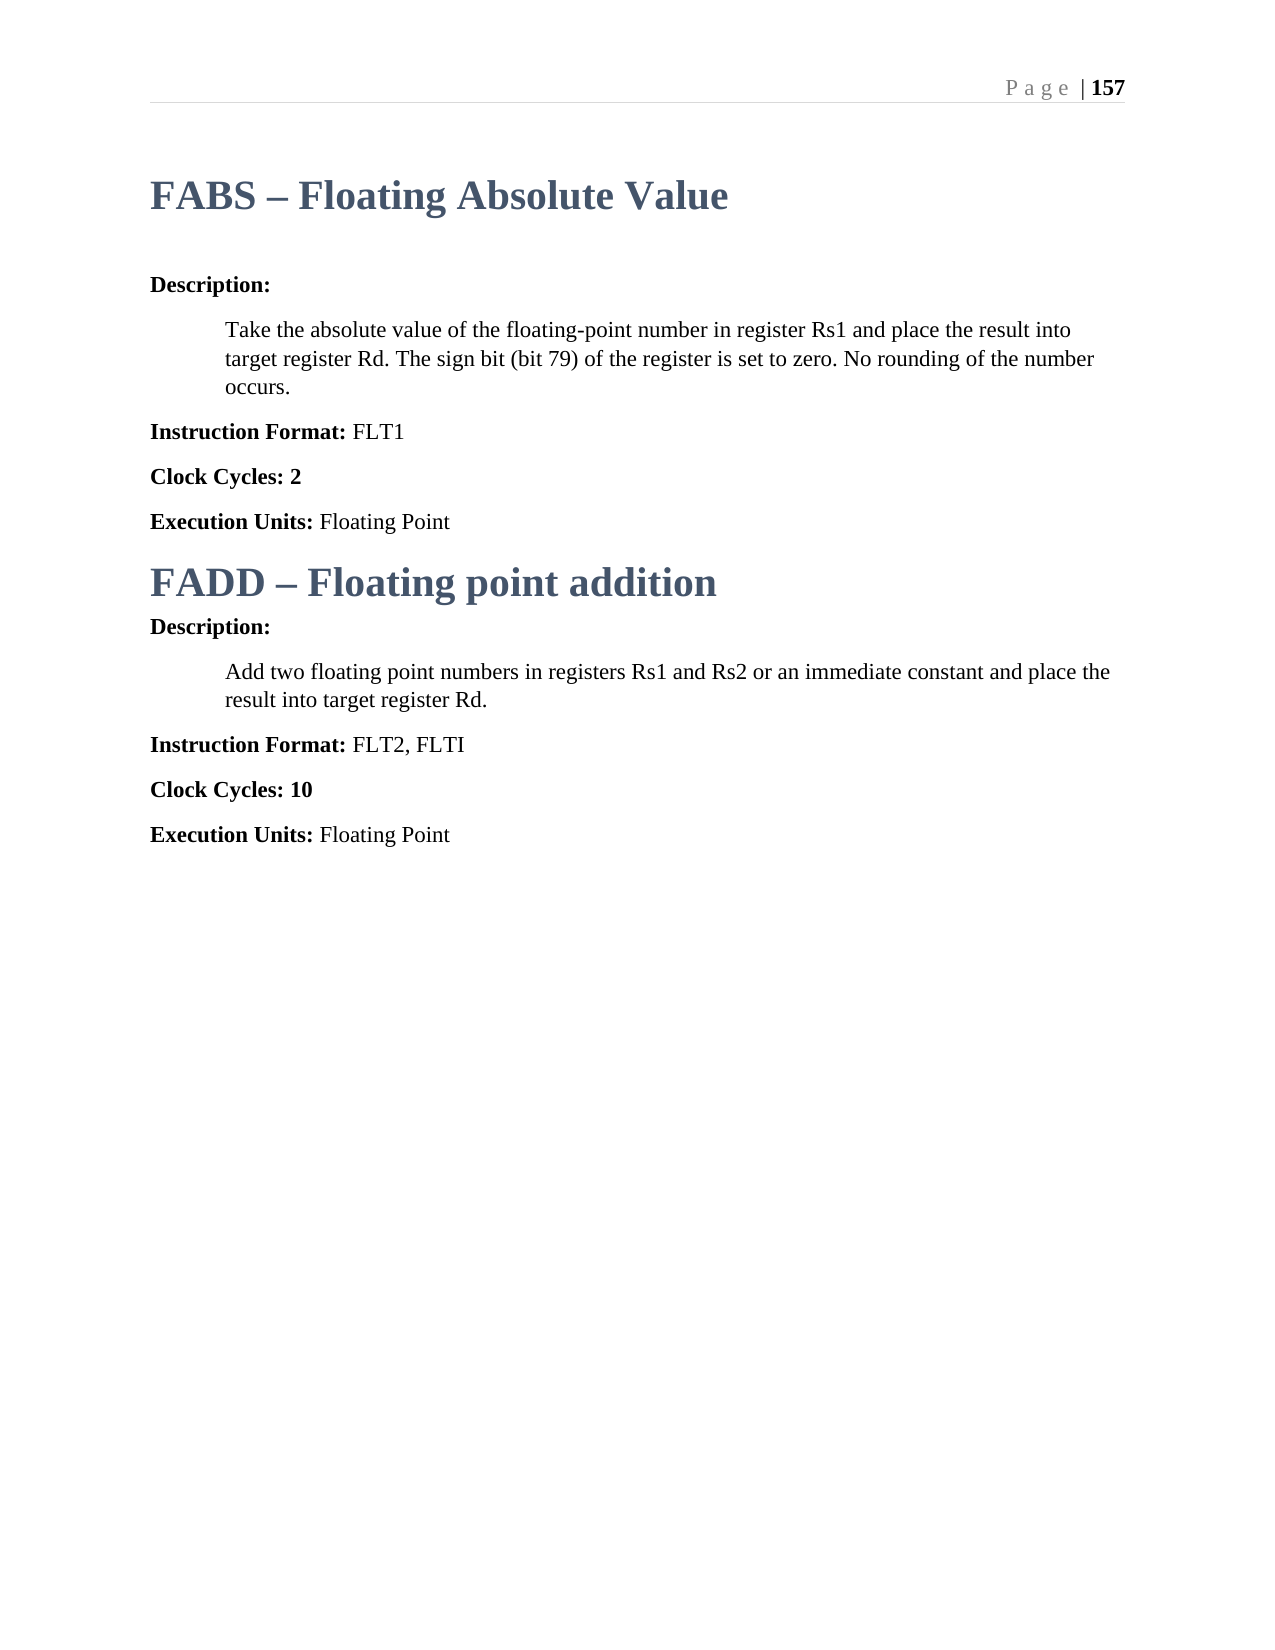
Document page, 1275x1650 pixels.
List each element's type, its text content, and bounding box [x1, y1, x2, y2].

text Take the absolute value of the floating-point number in register Rs1 and place the result into target register Rd. The sign bit (bit 79) of the register is set to zero. No rounding of the number occurs. [225, 316, 1125, 399]
text Execution Units: Floating Point [150, 508, 1125, 535]
subtitle FABS – Floating Absolute Value [150, 171, 1125, 219]
text Instruction Format: FLT1 [150, 418, 1125, 444]
text Clock Cycles: 2 [150, 463, 1125, 489]
text Instruction Format: FLT2, FLTI [150, 731, 1125, 758]
text Description: [150, 613, 1125, 639]
subtitle FADD – Floating point addition [150, 558, 1125, 606]
text Clock Cycles: 10 [150, 776, 1125, 803]
text Execution Units: Floating Point [150, 822, 1125, 848]
text Add two floating point numbers in registers Rs1 and Rs2 or an immediate constant and place the result into target register Rd. [225, 658, 1125, 713]
text Description: [150, 271, 1125, 297]
